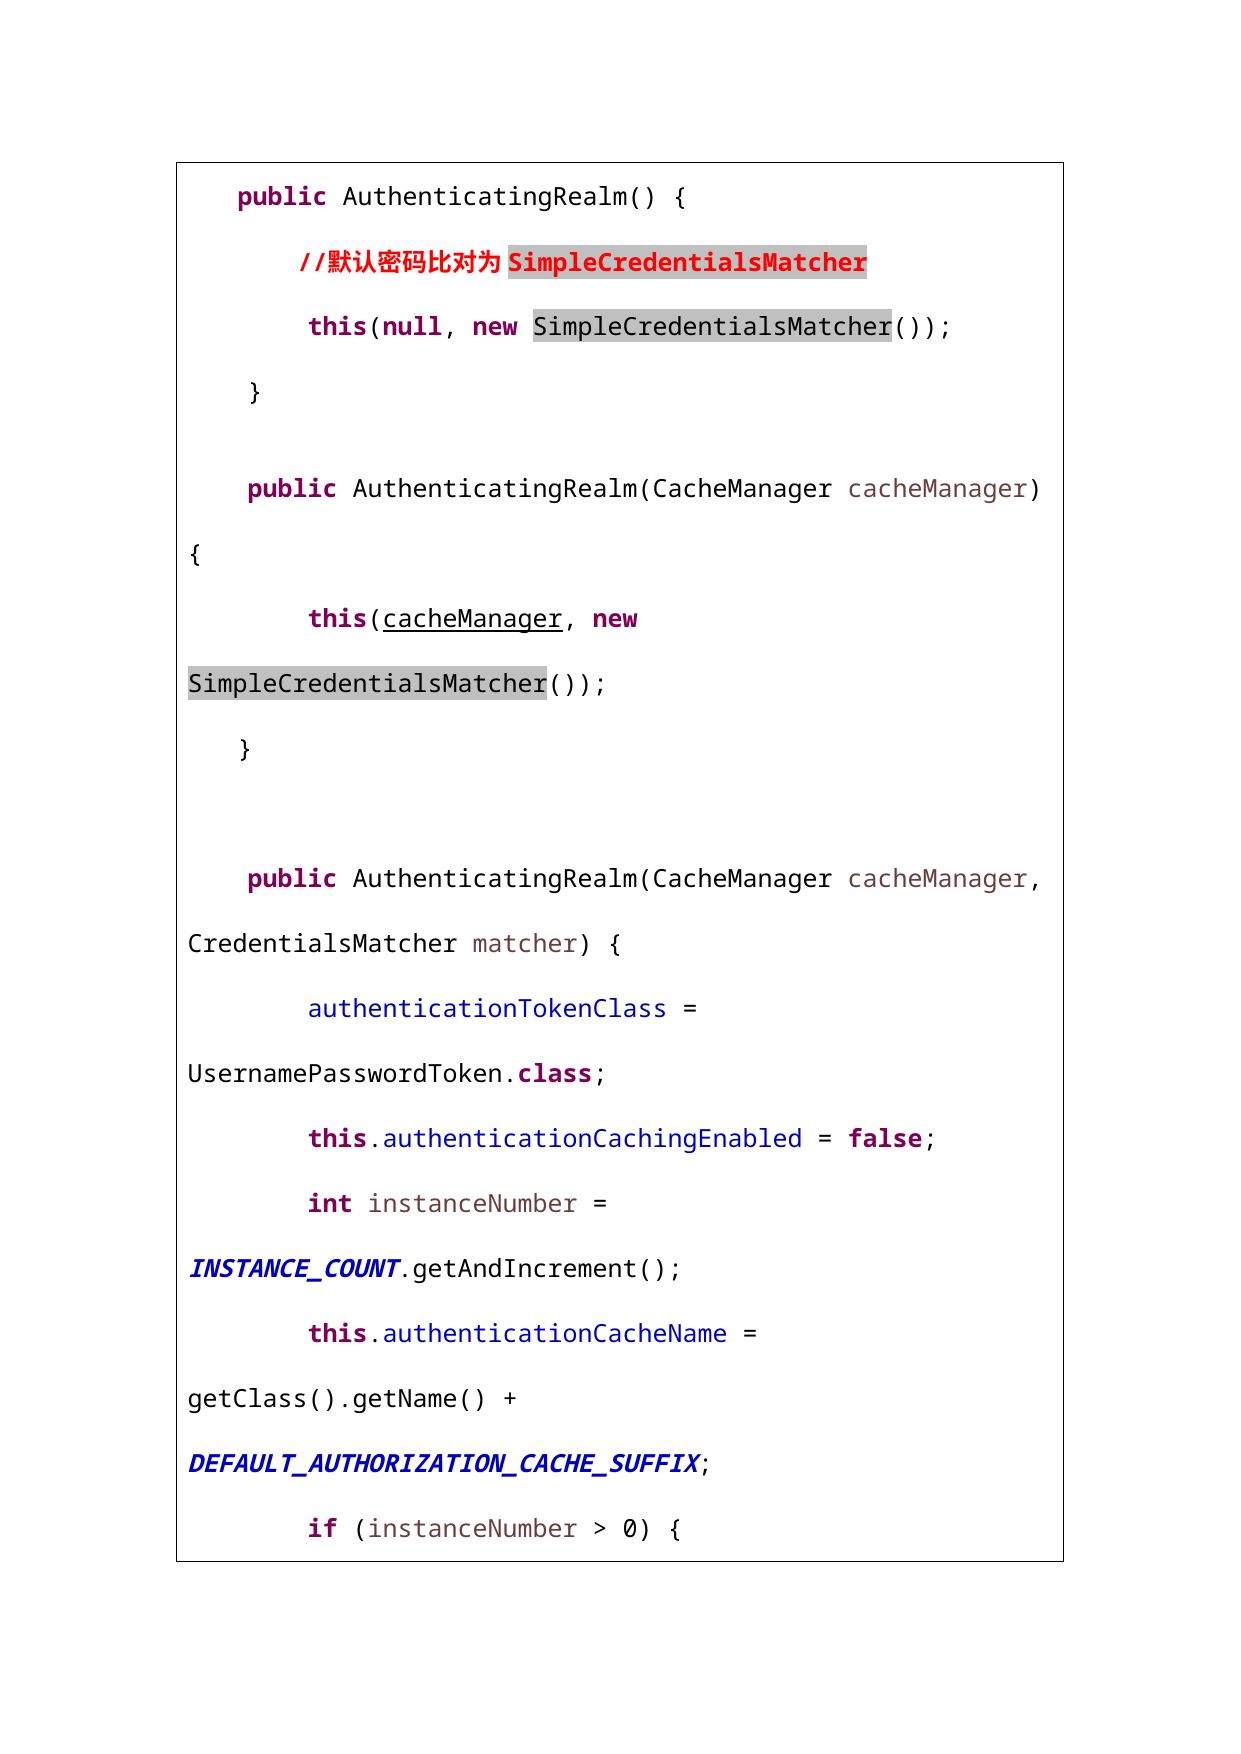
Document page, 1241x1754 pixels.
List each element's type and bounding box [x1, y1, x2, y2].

table_header [177, 163, 1063, 1561]
